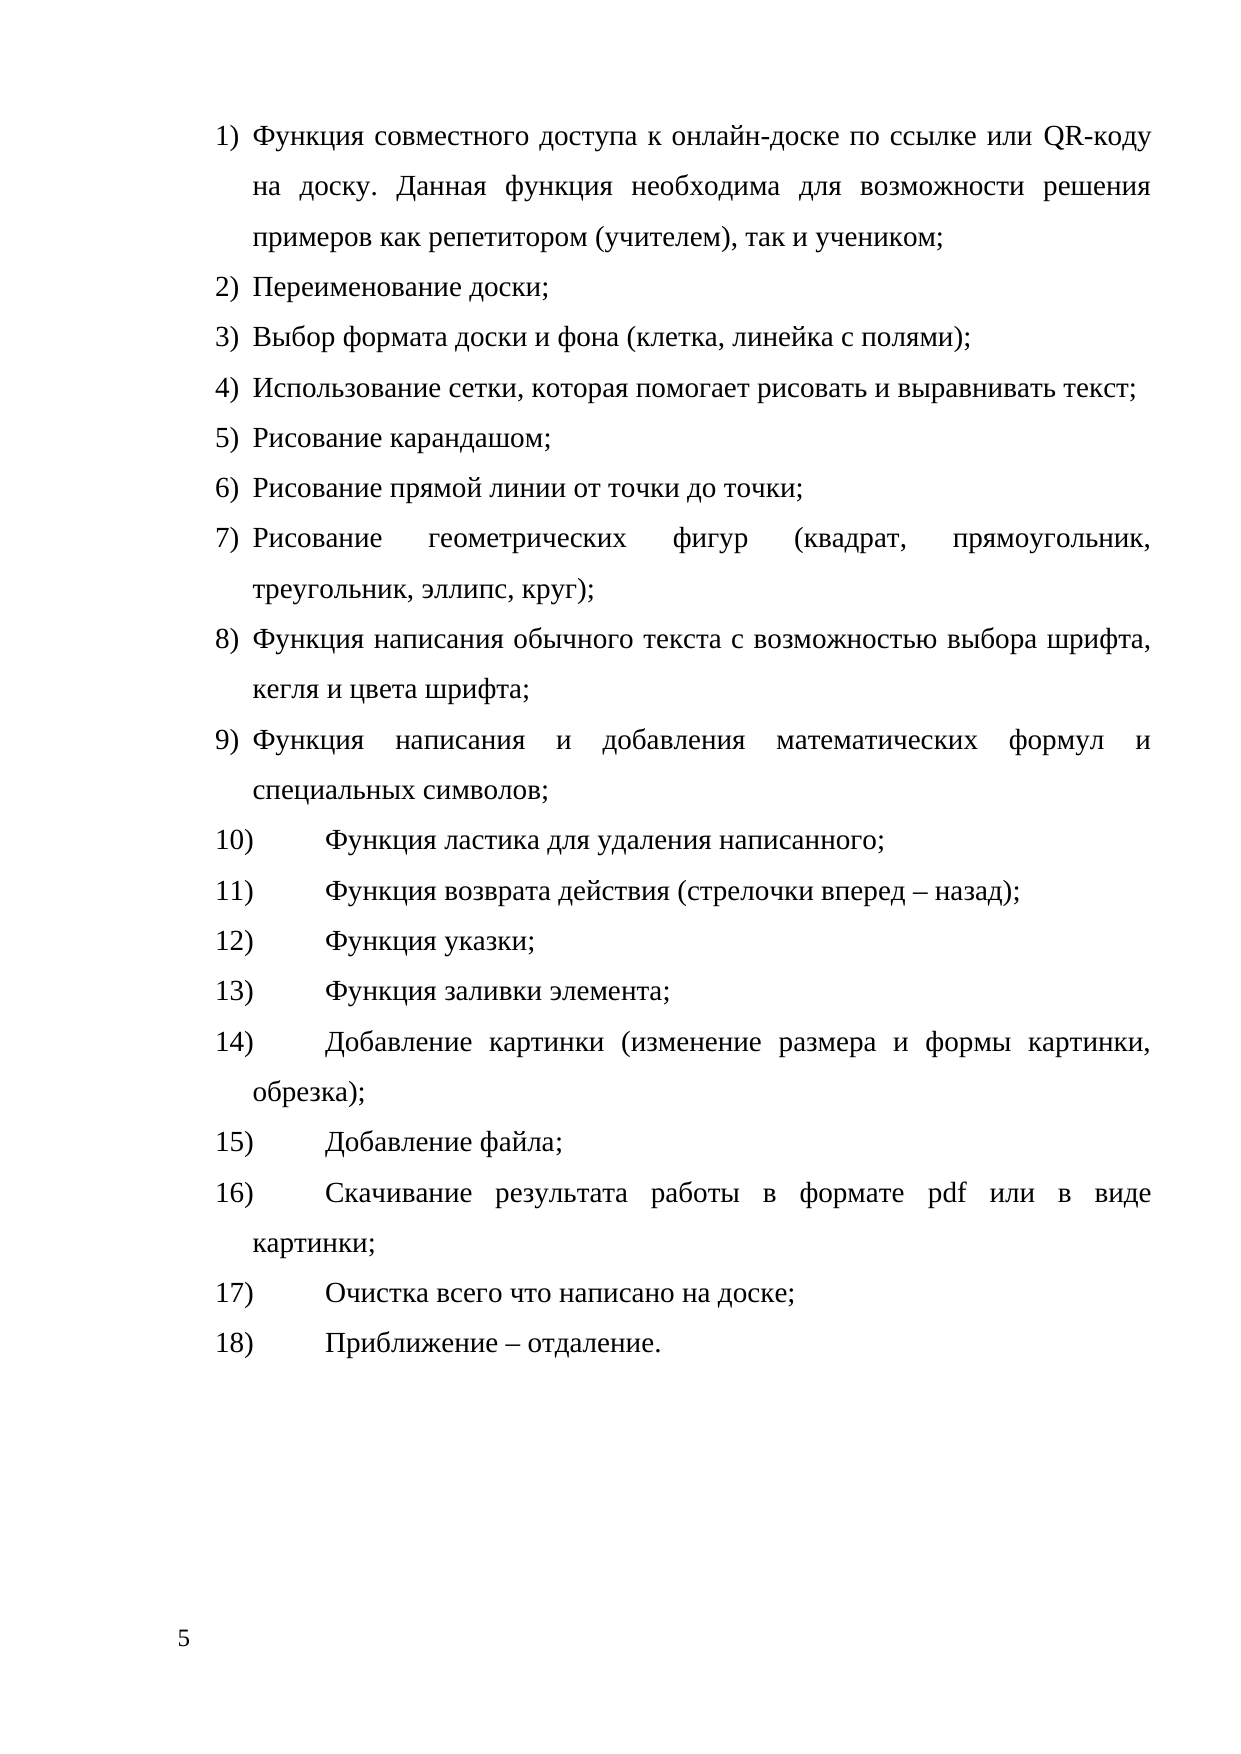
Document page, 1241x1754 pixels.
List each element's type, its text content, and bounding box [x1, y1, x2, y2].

list Рисование геометрических фигур (квадрат, прямоугольник, треугольник, эллипс, круг); [215, 521, 1152, 604]
list Скачивание результата работы в формате pdf или в виде картинки; [215, 1175, 1152, 1258]
list Функция совместного доступа к онлайн-доске по ссылке или QR-коду на доску. Данная функция необходима для возможности решения примеров как репетитором (учителем), так и учеником; [215, 118, 1152, 252]
list Функция написания и добавления математических формул и специальных символов; [215, 722, 1152, 806]
list Функция возврата действия (стрелочки вперед – назад); [215, 873, 1152, 906]
list Функция заливки элемента; [215, 973, 1152, 1007]
list Приближение – отдаление. [215, 1326, 1152, 1359]
list Очистка всего что написано на доске; [215, 1275, 1152, 1309]
list Рисование прямой линии от точки до точки; [215, 470, 1152, 504]
list Использование сетки, которая помогает рисовать и выравнивать текст; [215, 370, 1152, 403]
list Функция указки; [215, 923, 1152, 957]
list Выбор формата доски и фона (клетка, линейка с полями); [215, 319, 1152, 353]
list Рисование карандашом; [215, 420, 1152, 453]
list Добавление картинки (изменение размера и формы картинки, обрезка); [215, 1024, 1152, 1108]
list Функция ластика для удаления написанного; [215, 822, 1152, 856]
list Функция написания обычного текста с возможностью выбора шрифта, кегля и цвета шрифта; [215, 621, 1152, 705]
list Добавление файла; [215, 1124, 1152, 1158]
list Переименование доски; [215, 269, 1152, 303]
